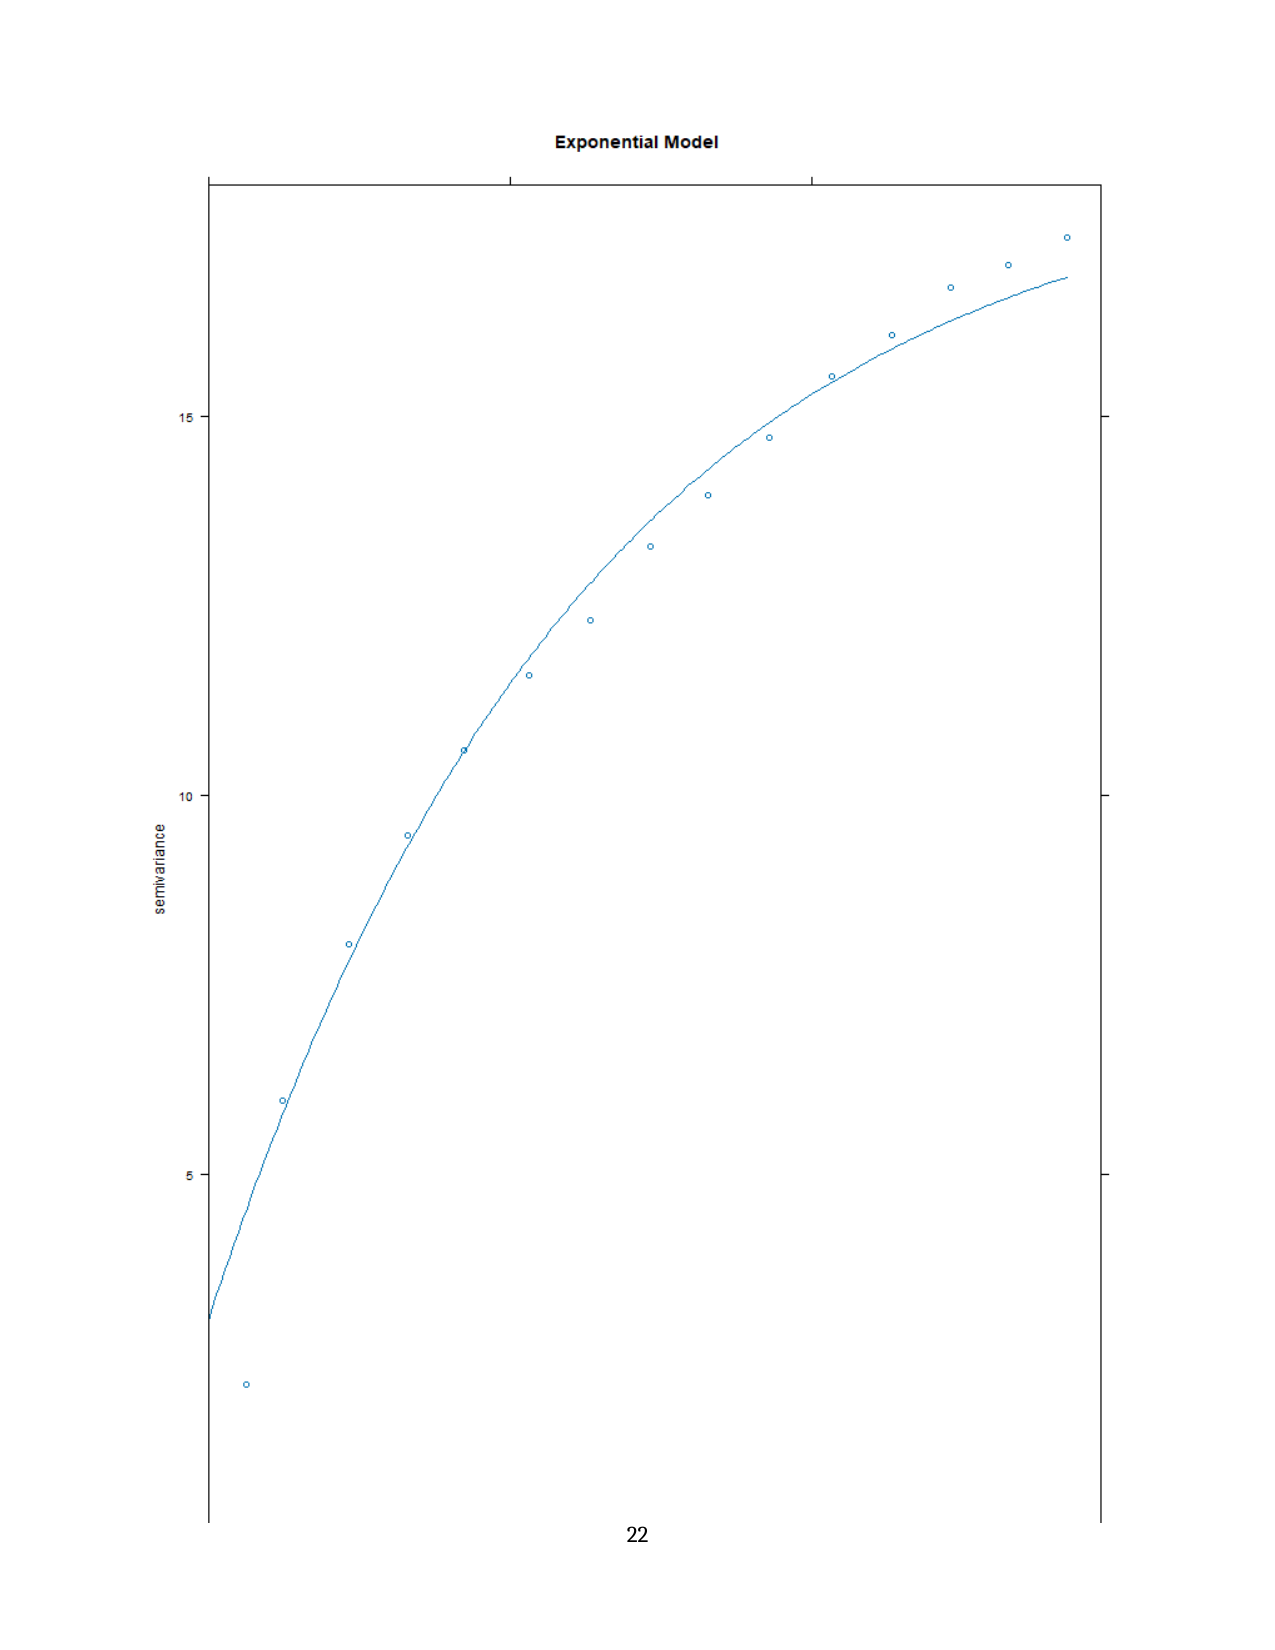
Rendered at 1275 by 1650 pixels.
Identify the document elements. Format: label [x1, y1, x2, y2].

picture [137, 127, 1138, 1523]
